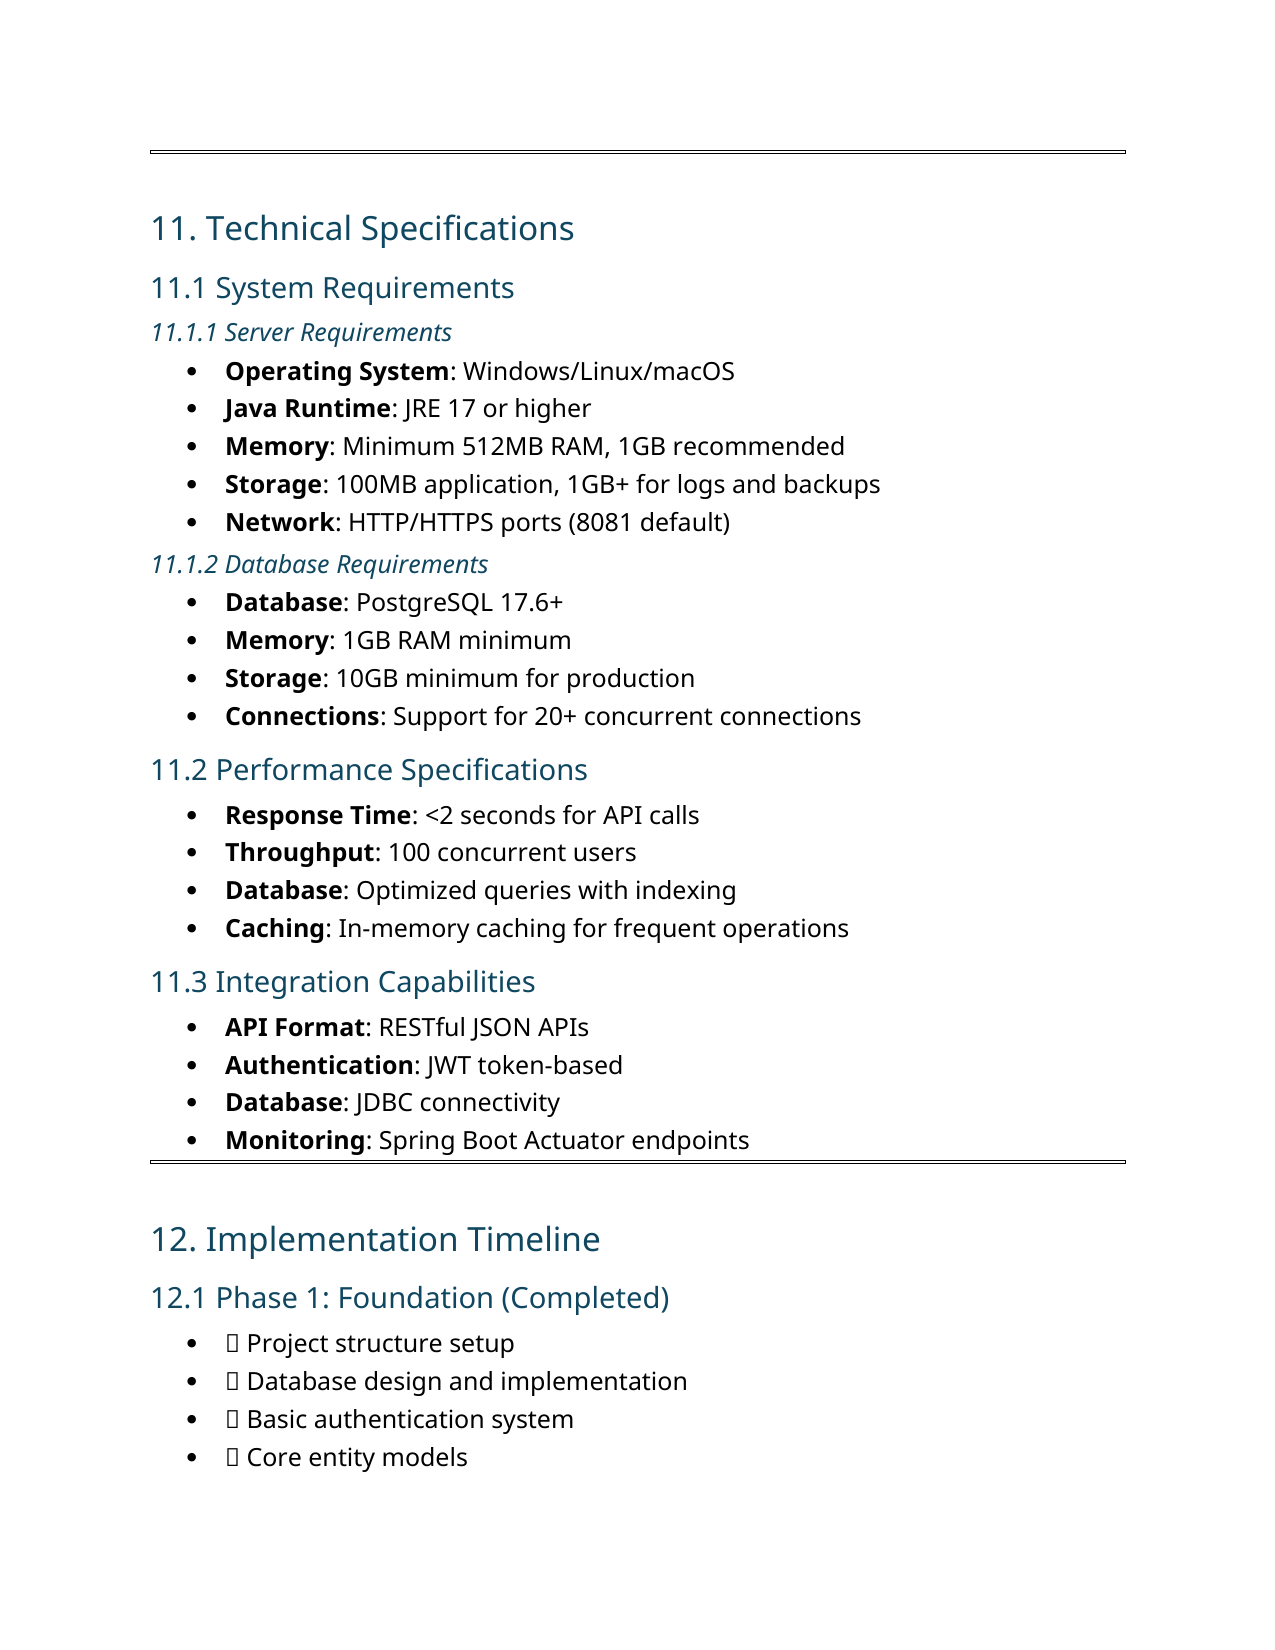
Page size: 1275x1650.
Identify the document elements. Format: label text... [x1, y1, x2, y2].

subtitle 11. Technical Specifications [150, 205, 1125, 250]
subtitle 11.1 System Requirements [150, 267, 1125, 307]
subtitle 11.1.1 Server Requirements [150, 315, 1125, 349]
list Monitoring: Spring Boot Actuator endpoints [187, 1123, 1125, 1157]
list Authentication: JWT token-based [187, 1047, 1125, 1081]
subtitle 11.1.2 Database Requirements [150, 547, 1125, 581]
list Memory: 1GB RAM minimum [187, 623, 1125, 657]
list Network: HTTP/HTTPS ports (8081 default) [187, 504, 1125, 538]
list Memory: Minimum 512MB RAM, 1GB recommended [187, 429, 1125, 463]
list Database: JDBC connectivity [187, 1085, 1125, 1119]
list ✅ Database design and implementation [187, 1363, 1125, 1398]
list Database: PostgreSQL 17.6+ [187, 585, 1125, 619]
list Database: Optimized queries with indexing [187, 873, 1125, 907]
list Storage: 10GB minimum for production [187, 661, 1125, 695]
list Operating System: Windows/Linux/macOS [187, 353, 1125, 387]
subtitle 12. Implementation Timeline [150, 1216, 1125, 1261]
list API Format: RESTful JSON APIs [187, 1009, 1125, 1043]
list Response Time: <2 seconds for API calls [187, 797, 1125, 831]
list ✅ Basic authentication system [187, 1401, 1125, 1435]
list Storage: 100MB application, 1GB+ for logs and backups [187, 467, 1125, 501]
list ✅ Project structure setup [187, 1326, 1125, 1360]
list Throughput: 100 concurrent users [187, 835, 1125, 869]
subtitle 11.2 Performance Specifications [150, 749, 1125, 789]
list ✅ Core entity models [187, 1439, 1125, 1473]
subtitle 11.3 Integration Capabilities [150, 961, 1125, 1001]
list Caching: In-memory caching for frequent operations [187, 911, 1125, 945]
subtitle 12.1 Phase 1: Foundation (Completed) [150, 1278, 1125, 1317]
list Connections: Support for 20+ concurrent connections [187, 698, 1125, 733]
list Java Runtime: JRE 17 or higher [187, 391, 1125, 425]
